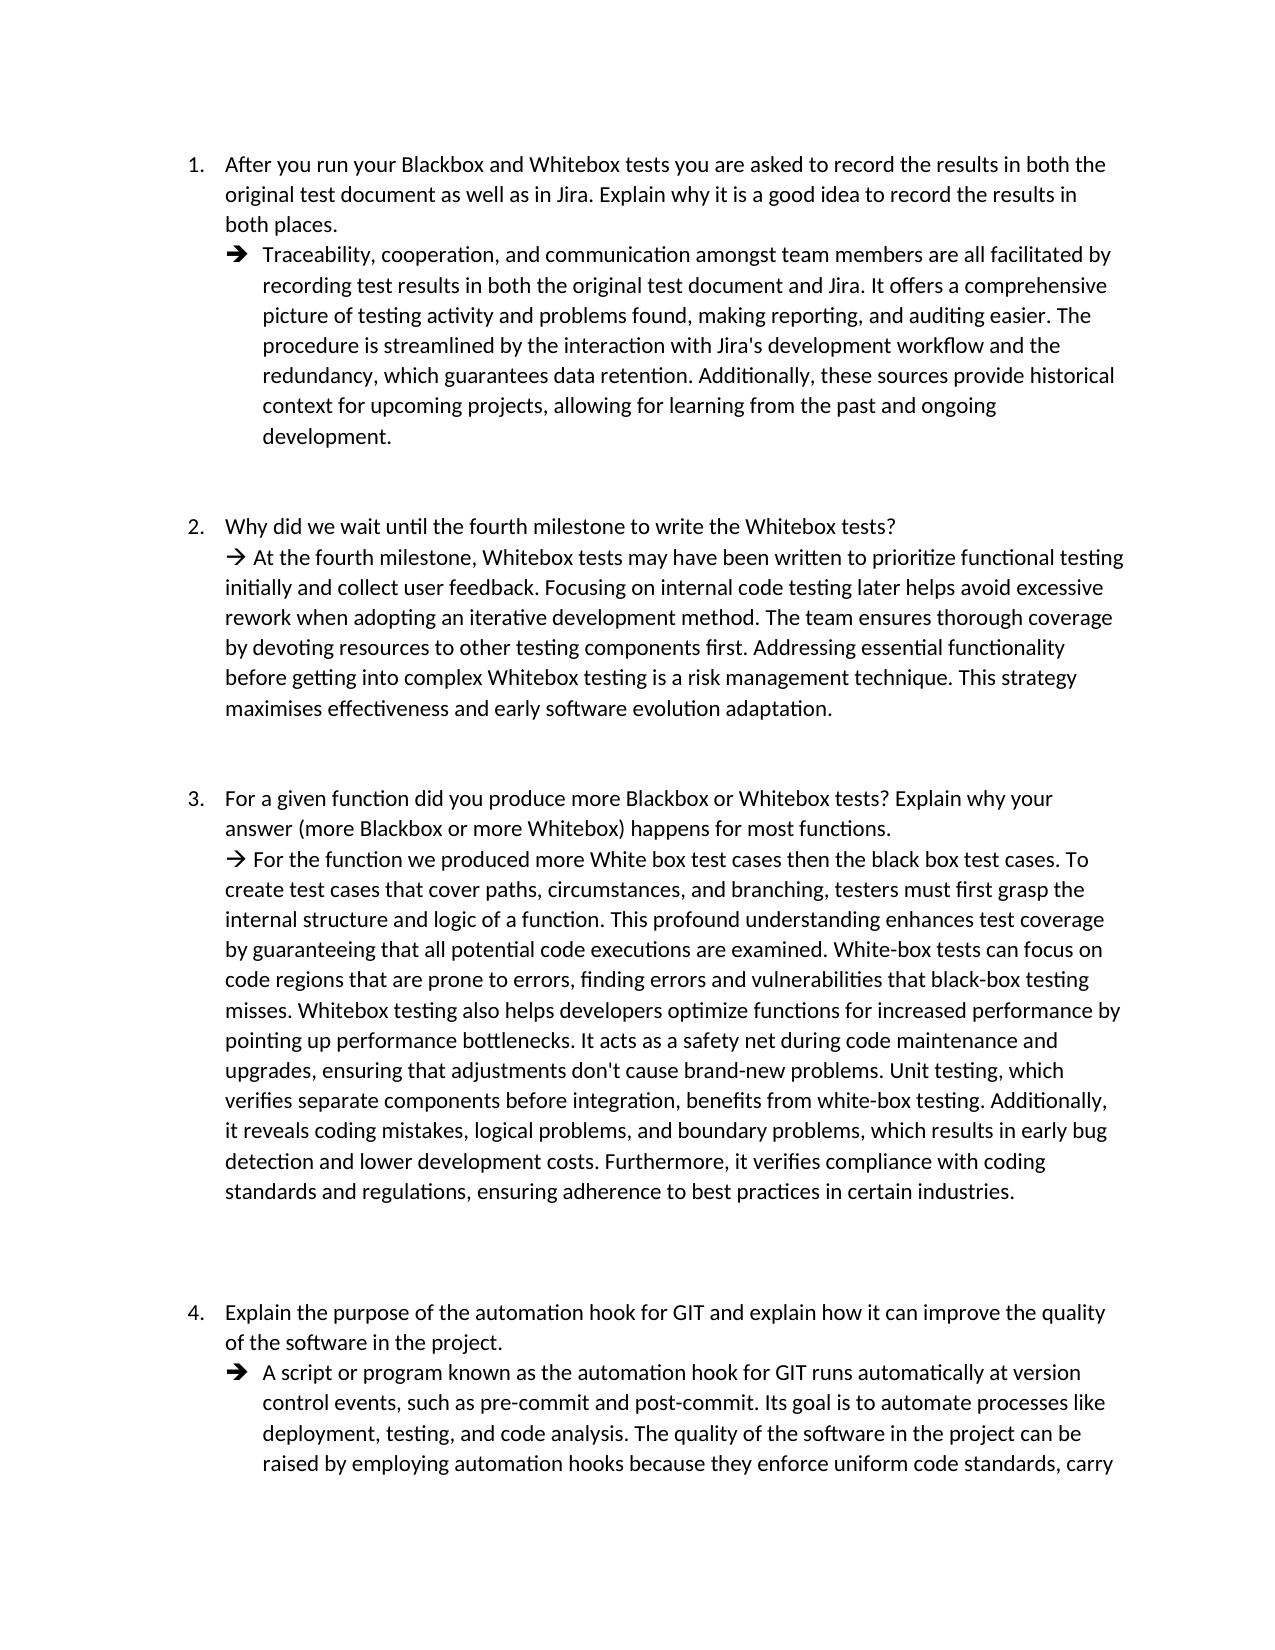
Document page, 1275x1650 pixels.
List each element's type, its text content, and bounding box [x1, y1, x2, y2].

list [225, 1358, 1125, 1477]
list Explain the purpose of the automation hook for GIT and explain how it can improve the quality of the software in the project. [187, 1298, 1125, 1356]
list After you run your Blackbox and Whitebox tests you are asked to record the results in both the original test document as well as in Jira. Explain why it is a good idea to record the results in both places. [187, 150, 1125, 238]
list For a given function did you produce more Blackbox or Whitebox tests? Explain why your answer (more Blackbox or more Whitebox) happens for most functions. For the function we produced more White box test cases then the black box test cases. To create test cases that cover paths, circumstances, and branching, testers must first grasp the internal structure and logic of a function. This profound understanding enhances test coverage by guaranteeing that all potential code executions are examined. White-box tests can focus on code regions that are prone to errors, finding errors and vulnerabilities that black-box testing misses. Whitebox testing also helps developers optimize functions for increased performance by pointing up performance bottlenecks. It acts as a safety net during code maintenance and upgrades, ensuring that adjustments don't cause brand-new problems. Unit testing, which verifies separate components before integration, benefits from white-box testing. Additionally, it reveals coding mistakes, logical problems, and boundary problems, which results in early bug detection and lower development costs. Furthermore, it verifies compliance with coding standards and regulations, ensuring adherence to best practices in certain industries. [187, 784, 1125, 1296]
list Why did we wait until the fourth milestone to write the Whitebox tests? At the fourth milestone, Whitebox tests may have been written to prioritize functional testing initially and collect user feedback. Focusing on internal code testing later helps avoid excessive rework when adopting an iterative development method. The team ensures thorough coverage by devoting resources to other testing components first. Addressing essential functionality before getting into complex Whitebox testing is a risk management technique. This strategy maximises effectiveness and early software evolution adaptation. [187, 512, 1125, 782]
list Traceability, cooperation, and communication amongst team members are all facilitated by recording test results in both the original test document and Jira. It offers a comprehensive picture of testing activity and problems found, making reporting, and auditing easier. The procedure is streamlined by the interaction with Jira's development workflow and the redundancy, which guarantees data retention. Additionally, these sources provide historical context for upcoming projects, allowing for learning from the past and ongoing development. [225, 241, 1125, 510]
